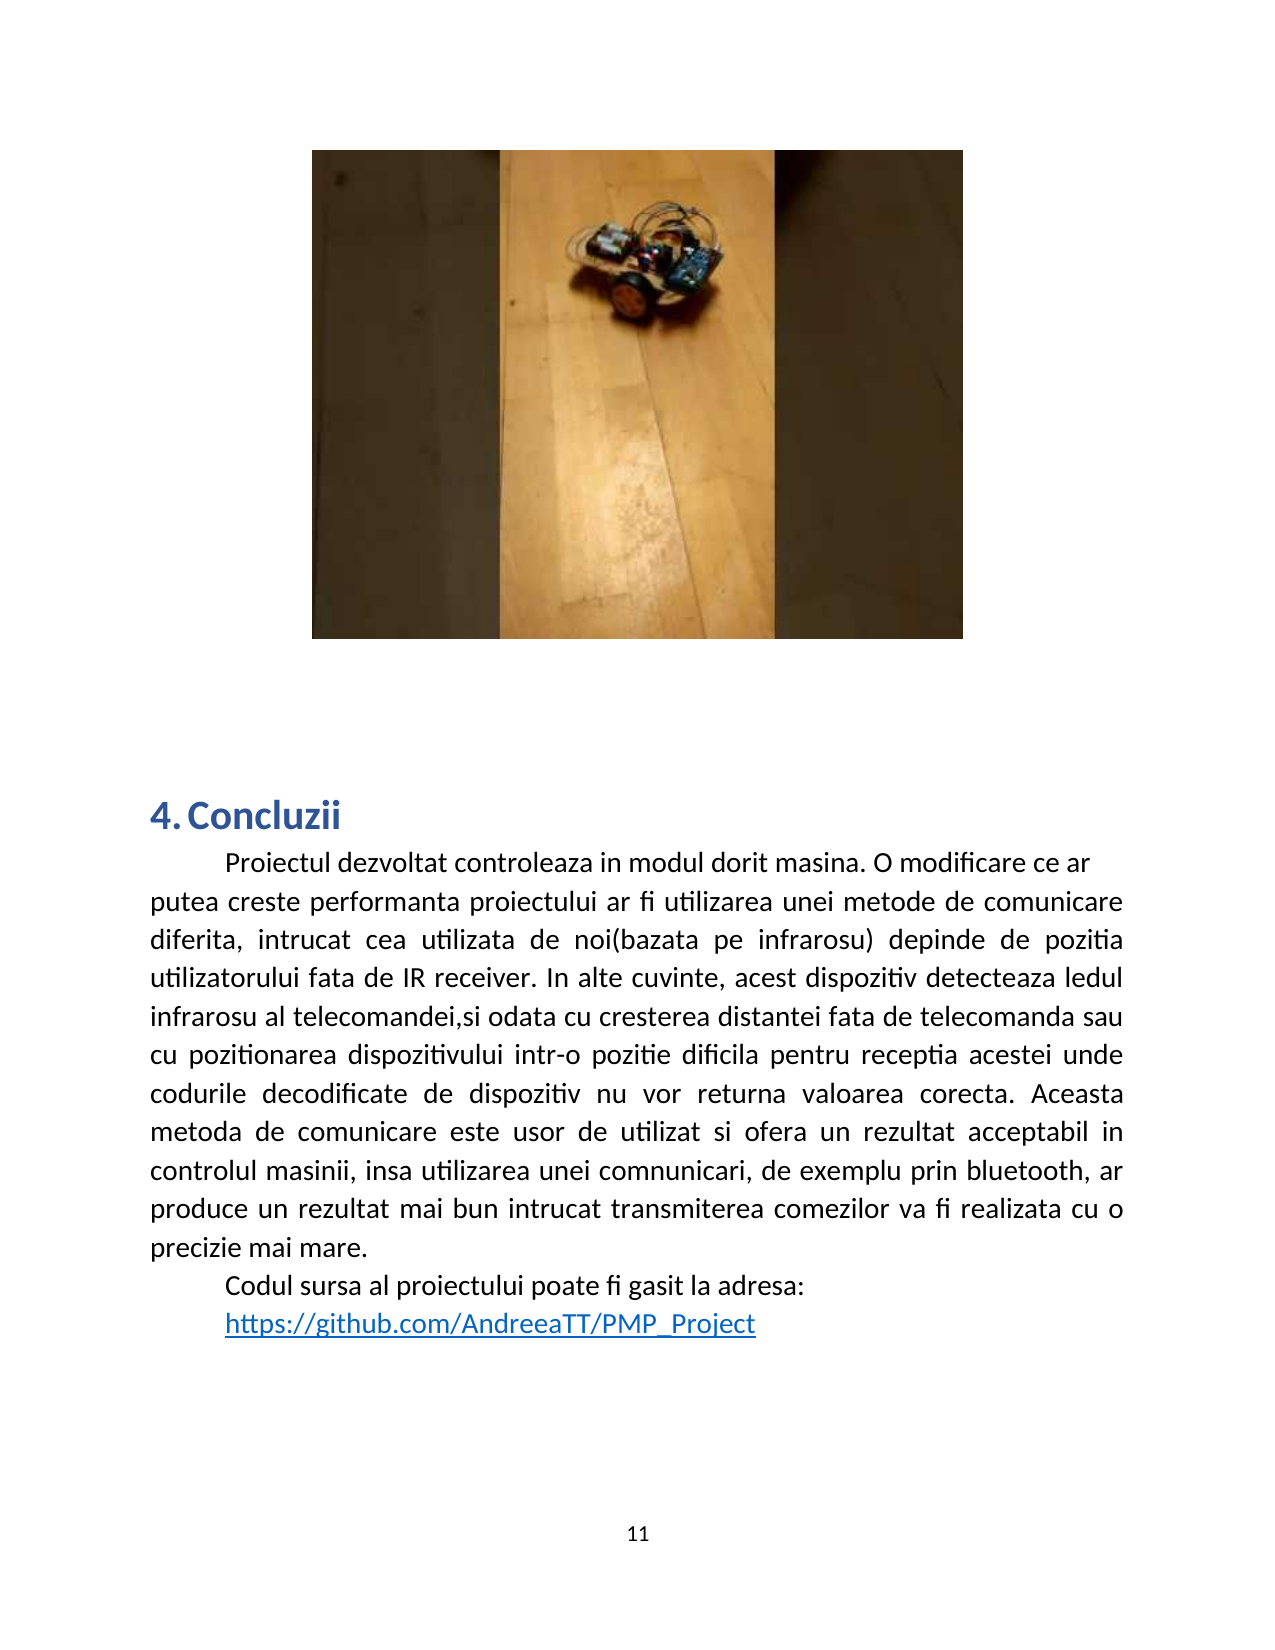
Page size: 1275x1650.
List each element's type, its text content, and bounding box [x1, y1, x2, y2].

subtitle Concluzii [150, 789, 1125, 840]
text Proiectul dezvoltat controleaza in modul dorit masina. O modificare ce ar [225, 844, 1125, 880]
text https://github.com/AndreeaTT/PMP_Project [150, 1306, 1125, 1341]
text putea creste performanta proiectului ar fi utilizarea unei metode de comunicare diferita, intrucat cea utilizata de noi(bazata pe infrarosu) depinde de pozitia utilizatorului fata de IR receiver. In alte cuvinte, acest dispozitiv detecteaza ledul infrarosu al telecomandei,si odata cu cresterea distantei fata de telecomanda sau cu pozitionarea dispozitivului intr-o pozitie dificila pentru receptia acestei unde codurile decodificate de dispozitiv nu vor returna valoarea corecta. Aceasta metoda de comunicare este usor de utilizat si ofera un rezultat acceptabil in controlul masinii, insa utilizarea unei comnunicari, de exemplu prin bluetooth, ar produce un rezultat mai bun intrucat transmiterea comezilor va fi realizata cu o precizie mai mare. [150, 883, 1125, 1264]
text Codul sursa al proiectului poate fi gasit la adresa: [150, 1267, 1125, 1303]
picture [312, 150, 963, 639]
